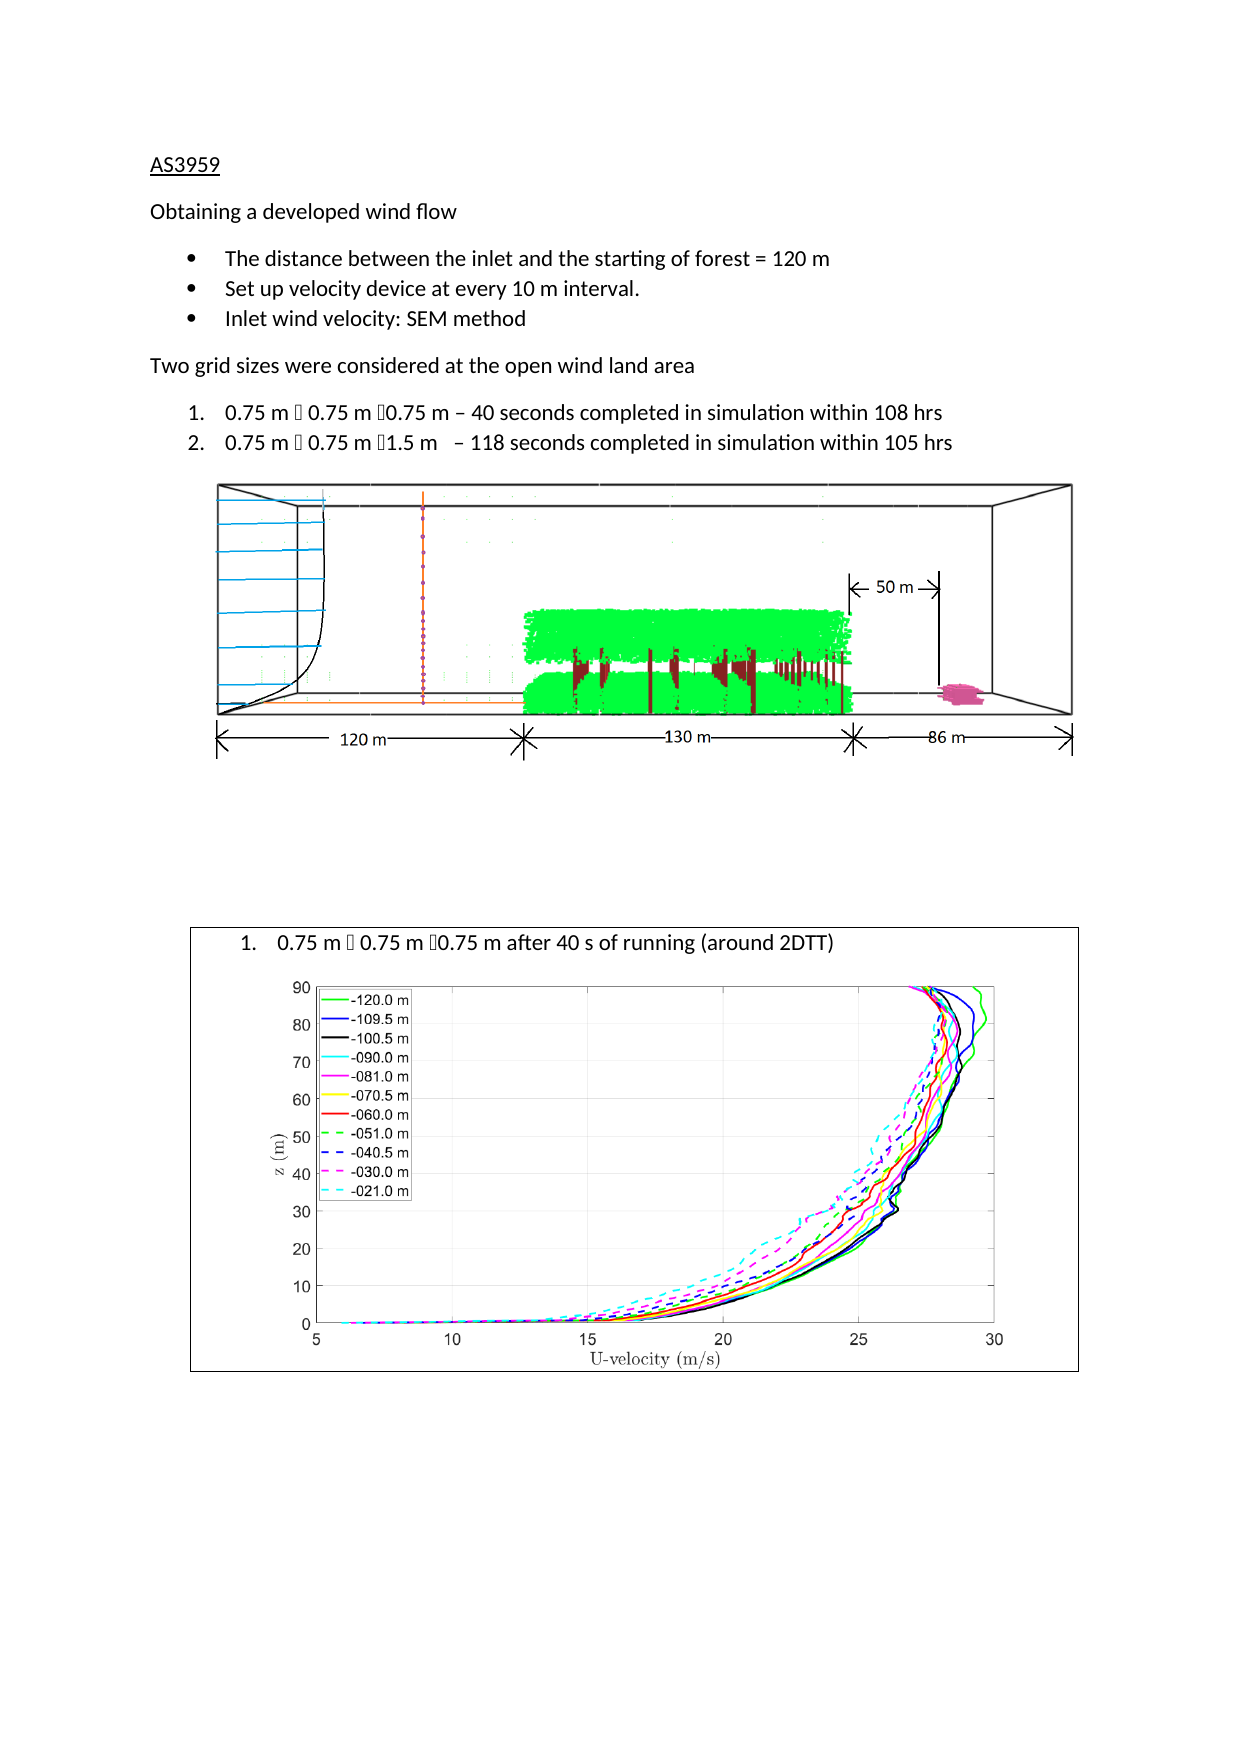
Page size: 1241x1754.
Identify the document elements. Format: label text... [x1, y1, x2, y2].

list Inlet wind velocity: SEM method [187, 304, 1090, 332]
list 0.75 m 0.75 m 0.75 m – 40 seconds completed in simulation within 108 hrs [187, 398, 1090, 426]
text Two grid sizes were considered at the open wind land area [150, 351, 1090, 379]
picture [190, 475, 1091, 765]
text Obtaining a developed wind flow [150, 197, 1090, 225]
table_header [179, 475, 1090, 798]
table_cell [179, 798, 1090, 1372]
list 0.75 m 0.75 m 1.5 m – 118 seconds completed in simulation within 105 hrs [187, 428, 1090, 456]
list The distance between the inlet and the starting of forest = 120 m [187, 244, 1090, 272]
picture [202, 955, 1077, 1371]
list Set up velocity device at every 10 m interval. [187, 274, 1090, 302]
text AS3959 [150, 150, 1090, 178]
